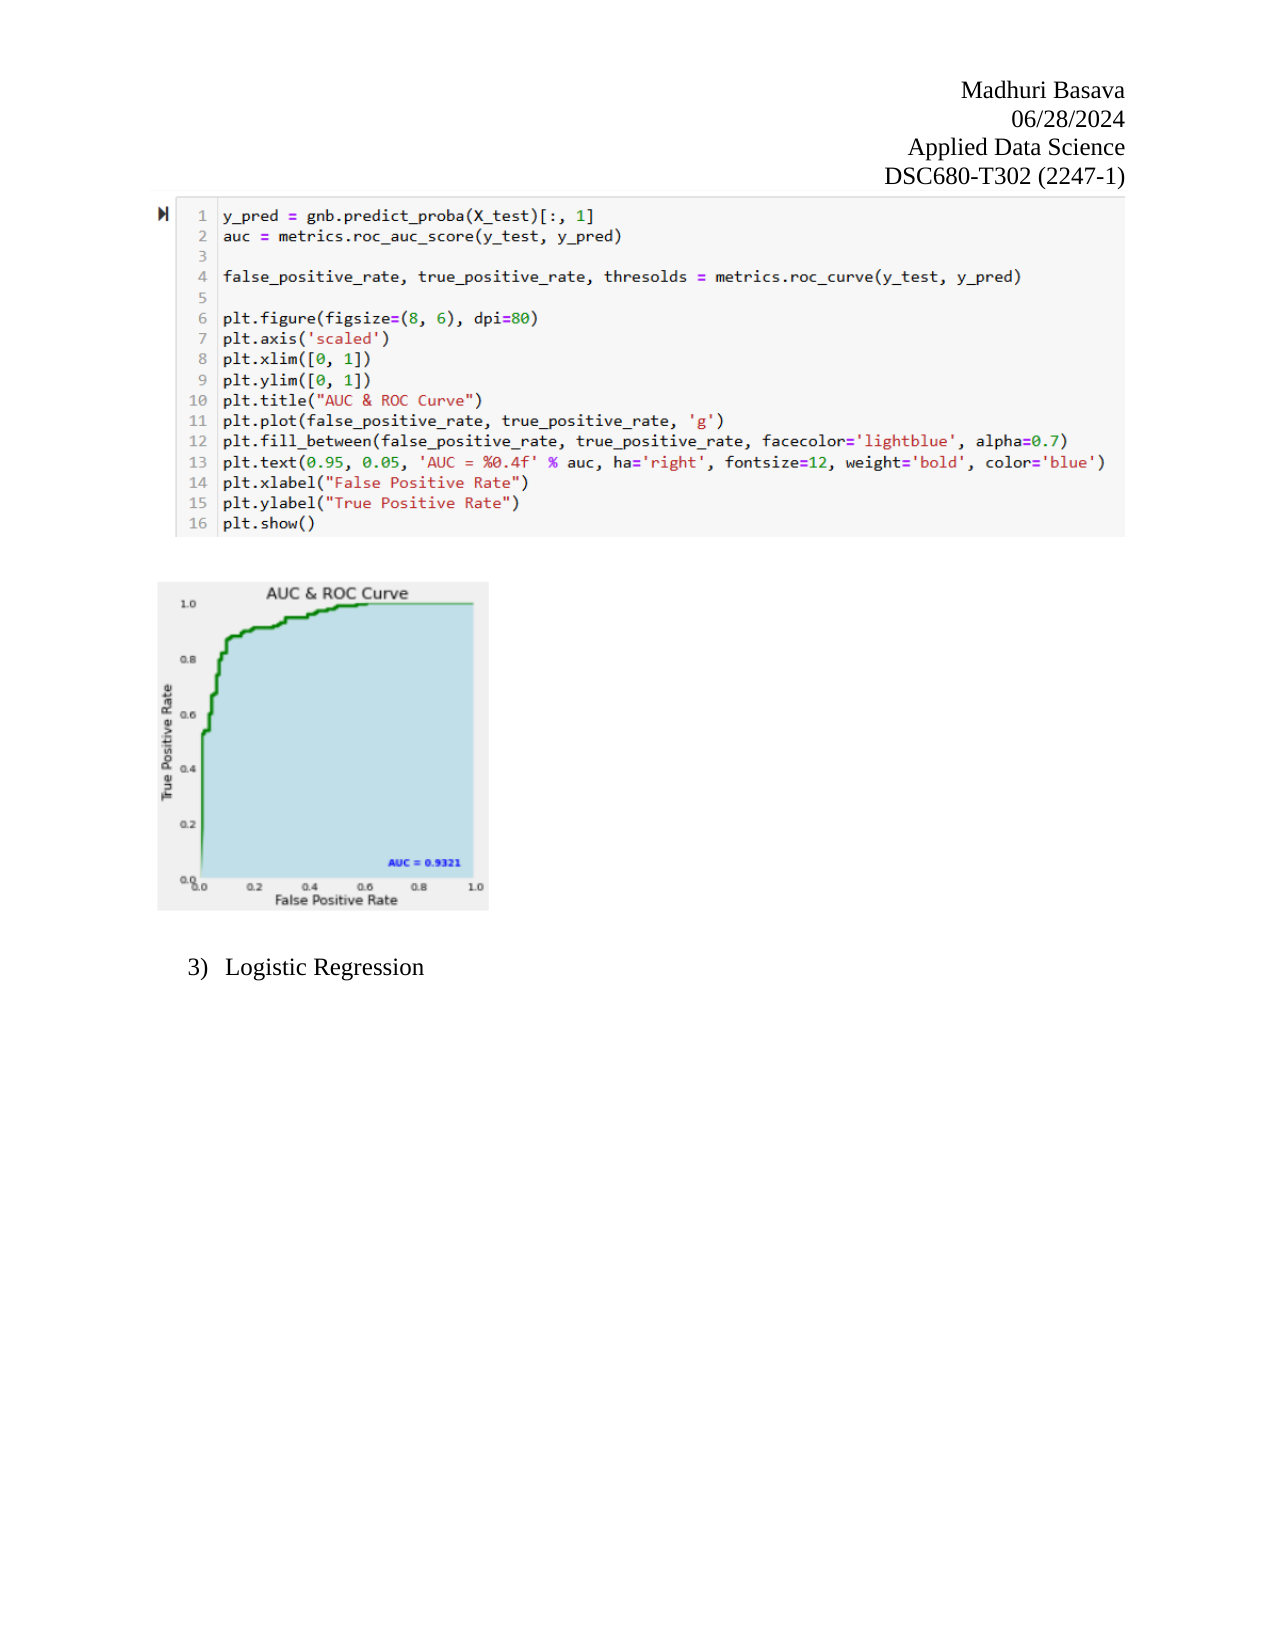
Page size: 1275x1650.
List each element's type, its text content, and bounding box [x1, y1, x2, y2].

list Logistic Regression [187, 952, 1125, 981]
picture [150, 190, 1125, 537]
picture [150, 577, 509, 912]
